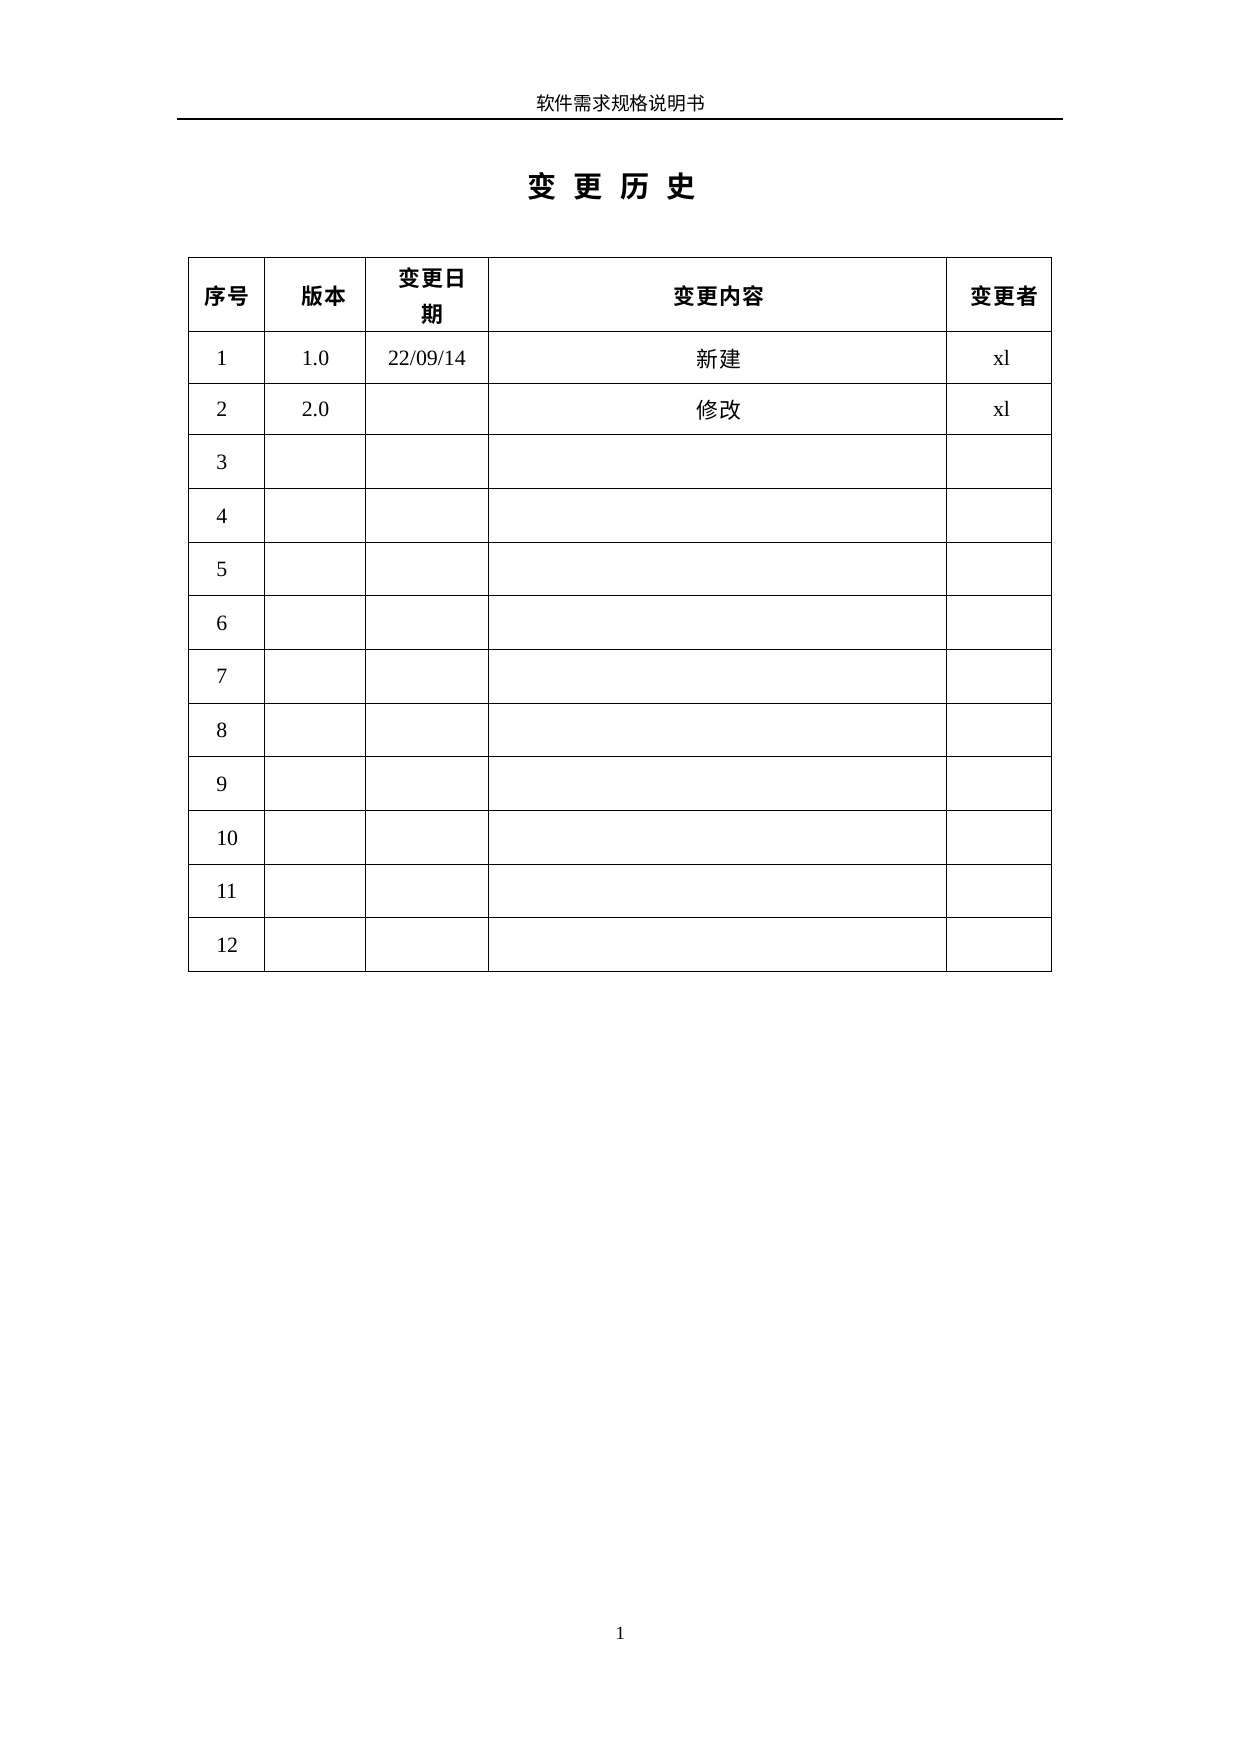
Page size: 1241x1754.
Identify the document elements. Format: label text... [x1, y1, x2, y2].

table_cell 8 [189, 704, 264, 756]
table_header 变更日期 [366, 258, 488, 331]
table_cell [947, 435, 1051, 488]
table_cell [265, 757, 365, 810]
table_cell 4 [189, 489, 264, 542]
table_cell [265, 489, 365, 542]
table_cell [489, 489, 946, 542]
table_cell 11 [189, 865, 264, 917]
table_header 序号 [189, 258, 264, 331]
table_cell [366, 704, 488, 756]
table_cell [265, 596, 365, 649]
table_header 版本 [265, 258, 365, 331]
table_cell [489, 435, 946, 488]
table_cell 22/09/14 [366, 332, 488, 383]
table_cell [265, 435, 365, 488]
table_cell [947, 918, 1051, 971]
table_cell [947, 650, 1051, 702]
table_cell [947, 489, 1051, 542]
table_cell [265, 543, 365, 595]
table_cell 新建 [489, 332, 946, 383]
table_cell [265, 811, 365, 863]
table_cell [489, 811, 946, 863]
table_cell [366, 757, 488, 810]
table_cell xl [947, 332, 1051, 383]
table_cell [489, 757, 946, 810]
table_cell 10 [189, 811, 264, 863]
table_cell [366, 650, 488, 702]
text 变更历史 [179, 148, 1061, 221]
table_cell xl [947, 384, 1051, 434]
table_cell 7 [189, 650, 264, 702]
table_cell [947, 757, 1051, 810]
table_cell [947, 596, 1051, 649]
table_cell [489, 704, 946, 756]
table_header 变更内容 [489, 258, 946, 331]
table_cell [947, 543, 1051, 595]
table_cell [366, 918, 488, 971]
table_cell [489, 865, 946, 917]
table_cell 2.0 [265, 384, 365, 434]
table_cell 12 [189, 918, 264, 971]
table_cell 5 [189, 543, 264, 595]
table_header 变更者 [947, 258, 1051, 331]
table_cell 9 [189, 757, 264, 810]
table_cell [489, 650, 946, 702]
table_cell [366, 596, 488, 649]
table_cell 修改 [489, 384, 946, 434]
table_cell [366, 489, 488, 542]
table_cell 6 [189, 596, 264, 649]
table_cell 1.0 [265, 332, 365, 383]
table_cell [366, 811, 488, 863]
table_cell [265, 865, 365, 917]
table_cell [265, 704, 365, 756]
table_cell [265, 650, 365, 702]
table_cell [947, 811, 1051, 863]
table_cell [366, 543, 488, 595]
table_cell [489, 543, 946, 595]
table_cell [265, 918, 365, 971]
table_cell 3 [189, 435, 264, 488]
table_cell [366, 865, 488, 917]
table_cell [489, 596, 946, 649]
table_cell [947, 865, 1051, 917]
table_cell [489, 918, 946, 971]
table_cell [947, 704, 1051, 756]
table_cell 1 [189, 332, 264, 383]
table_cell [366, 384, 488, 434]
table_cell 2 [189, 384, 264, 434]
table_cell [366, 435, 488, 488]
